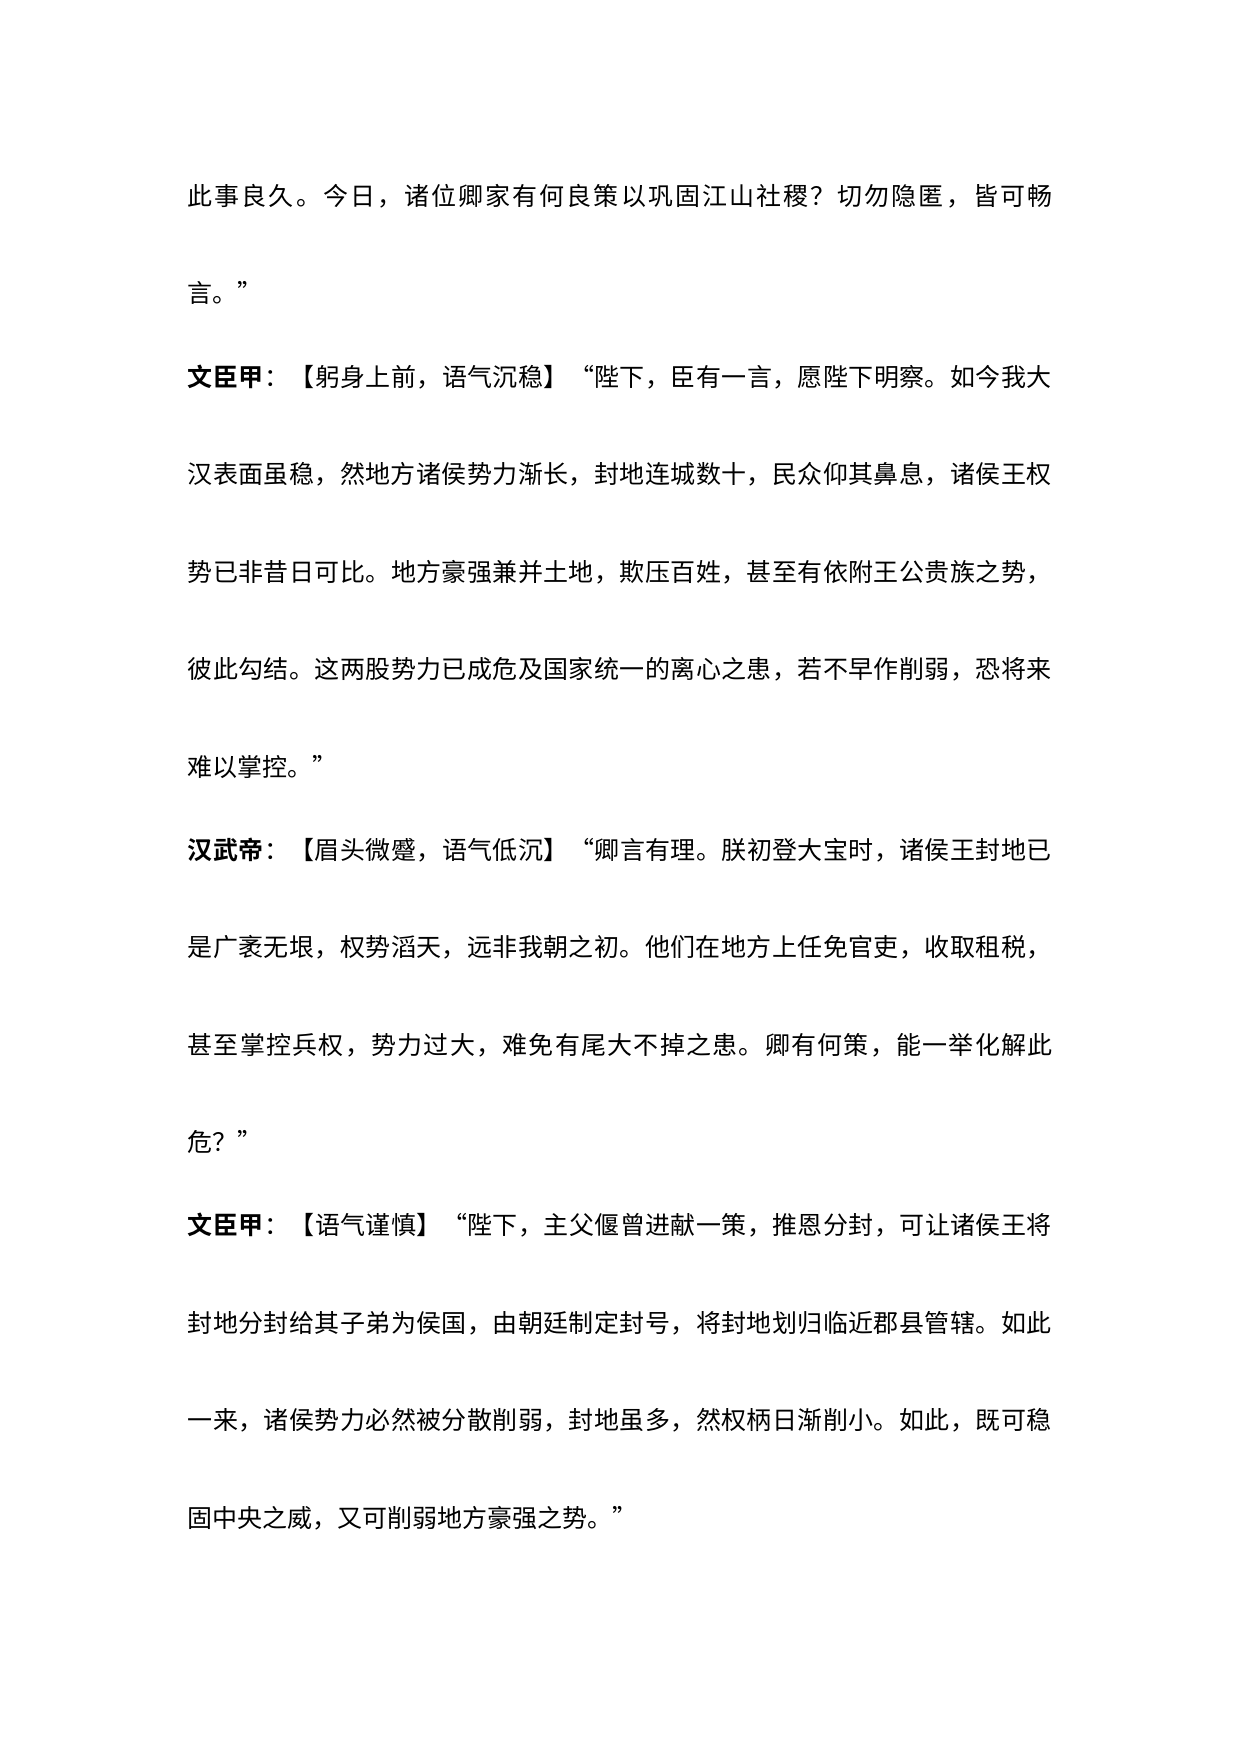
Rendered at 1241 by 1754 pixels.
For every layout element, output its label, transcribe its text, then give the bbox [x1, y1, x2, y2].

text 文臣甲：【语气谨慎】“陛下，主父偃曾进献一策，推恩分封，可让诸侯王将封地分封给其子弟为侯国，由朝廷制定封号，将封地划归临近郡县管辖。如此一来，诸侯势力必然被分散削弱，封地虽多，然权柄日渐削小。如此，既可稳固中央之威，又可削弱地方豪强之势。” [187, 1191, 1053, 1549]
text 汉武帝：【眉头微蹙，语气低沉】“卿言有理。朕初登大宝时，诸侯王封地已是广袤无垠，权势滔天，远非我朝之初。他们在地方上任免官吏，收取租税，甚至掌控兵权，势力过大，难免有尾大不掉之患。卿有何策，能一举化解此危？” [187, 816, 1053, 1173]
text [187, 162, 1053, 324]
text 文臣甲：【躬身上前，语气沉稳】“陛下，臣有一言，愿陛下明察。如今我大汉表面虽稳，然地方诸侯势力渐长，封地连城数十，民众仰其鼻息，诸侯王权势已非昔日可比。地方豪强兼并土地，欺压百姓，甚至有依附王公贵族之势，彼此勾结。这两股势力已成危及国家统一的离心之患，若不早作削弱，恐将来难以掌控。” [187, 343, 1053, 798]
